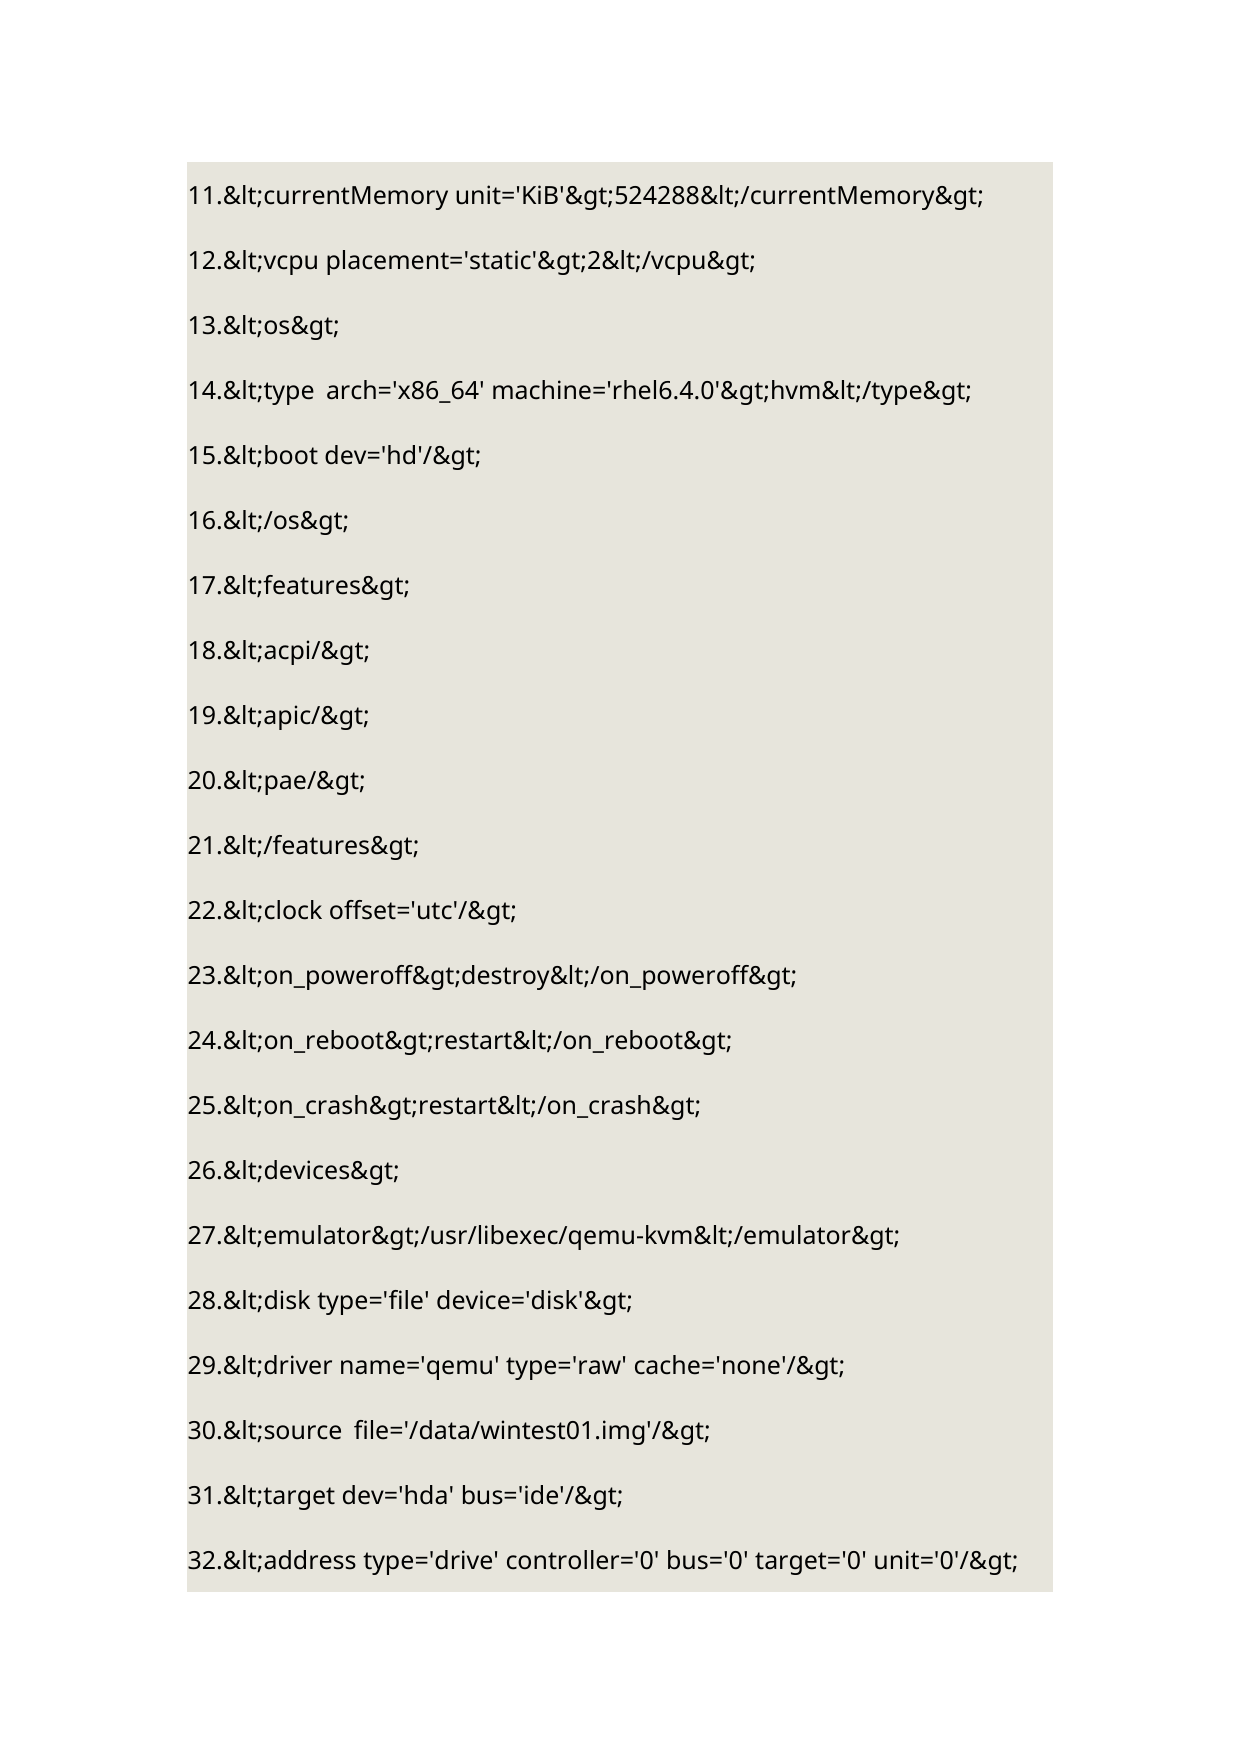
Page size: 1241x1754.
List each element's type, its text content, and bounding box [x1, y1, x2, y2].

text 15.&lt;boot dev='hd'/&gt; [187, 422, 1053, 487]
text 12.&lt;vcpu placement='static'&gt;2&lt;/vcpu&gt; [187, 227, 1053, 292]
text 27.&lt;emulator&gt;/usr/libexec/qemu-kvm&lt;/emulator&gt; [187, 1202, 1053, 1267]
text 23.&lt;on_poweroff&gt;destroy&lt;/on_poweroff&gt; [187, 942, 1053, 1007]
text 24.&lt;on_reboot&gt;restart&lt;/on_reboot&gt; [187, 1007, 1053, 1072]
text 26.&lt;devices&gt; [187, 1137, 1053, 1202]
text 19.&lt;apic/&gt; [187, 682, 1053, 747]
text 29.&lt;driver name='qemu' type='raw' cache='none'/&gt; [187, 1332, 1053, 1397]
text 13.&lt;os&gt; [187, 292, 1053, 357]
text 31.&lt;target dev='hda' bus='ide'/&gt; [187, 1462, 1053, 1527]
text 25.&lt;on_crash&gt;restart&lt;/on_crash&gt; [187, 1072, 1053, 1137]
text 16.&lt;/os&gt; [187, 487, 1053, 552]
text 28.&lt;disk type='file' device='disk'&gt; [187, 1267, 1053, 1332]
text 14.&lt;type arch='x86_64' machine='rhel6.4.0'&gt;hvm&lt;/type&gt; [187, 357, 1053, 422]
text 21.&lt;/features&gt; [187, 812, 1053, 877]
text 11.&lt;currentMemory unit='KiB'&gt;524288&lt;/currentMemory&gt; [187, 162, 1053, 227]
text 17.&lt;features&gt; [187, 552, 1053, 617]
text 30.&lt;source file='/data/wintest01.img'/&gt; [187, 1397, 1053, 1462]
text 18.&lt;acpi/&gt; [187, 617, 1053, 682]
text 32.&lt;address type='drive' controller='0' bus='0' target='0' unit='0'/&gt; [187, 1527, 1053, 1592]
text 22.&lt;clock offset='utc'/&gt; [187, 877, 1053, 942]
text 20.&lt;pae/&gt; [187, 747, 1053, 812]
